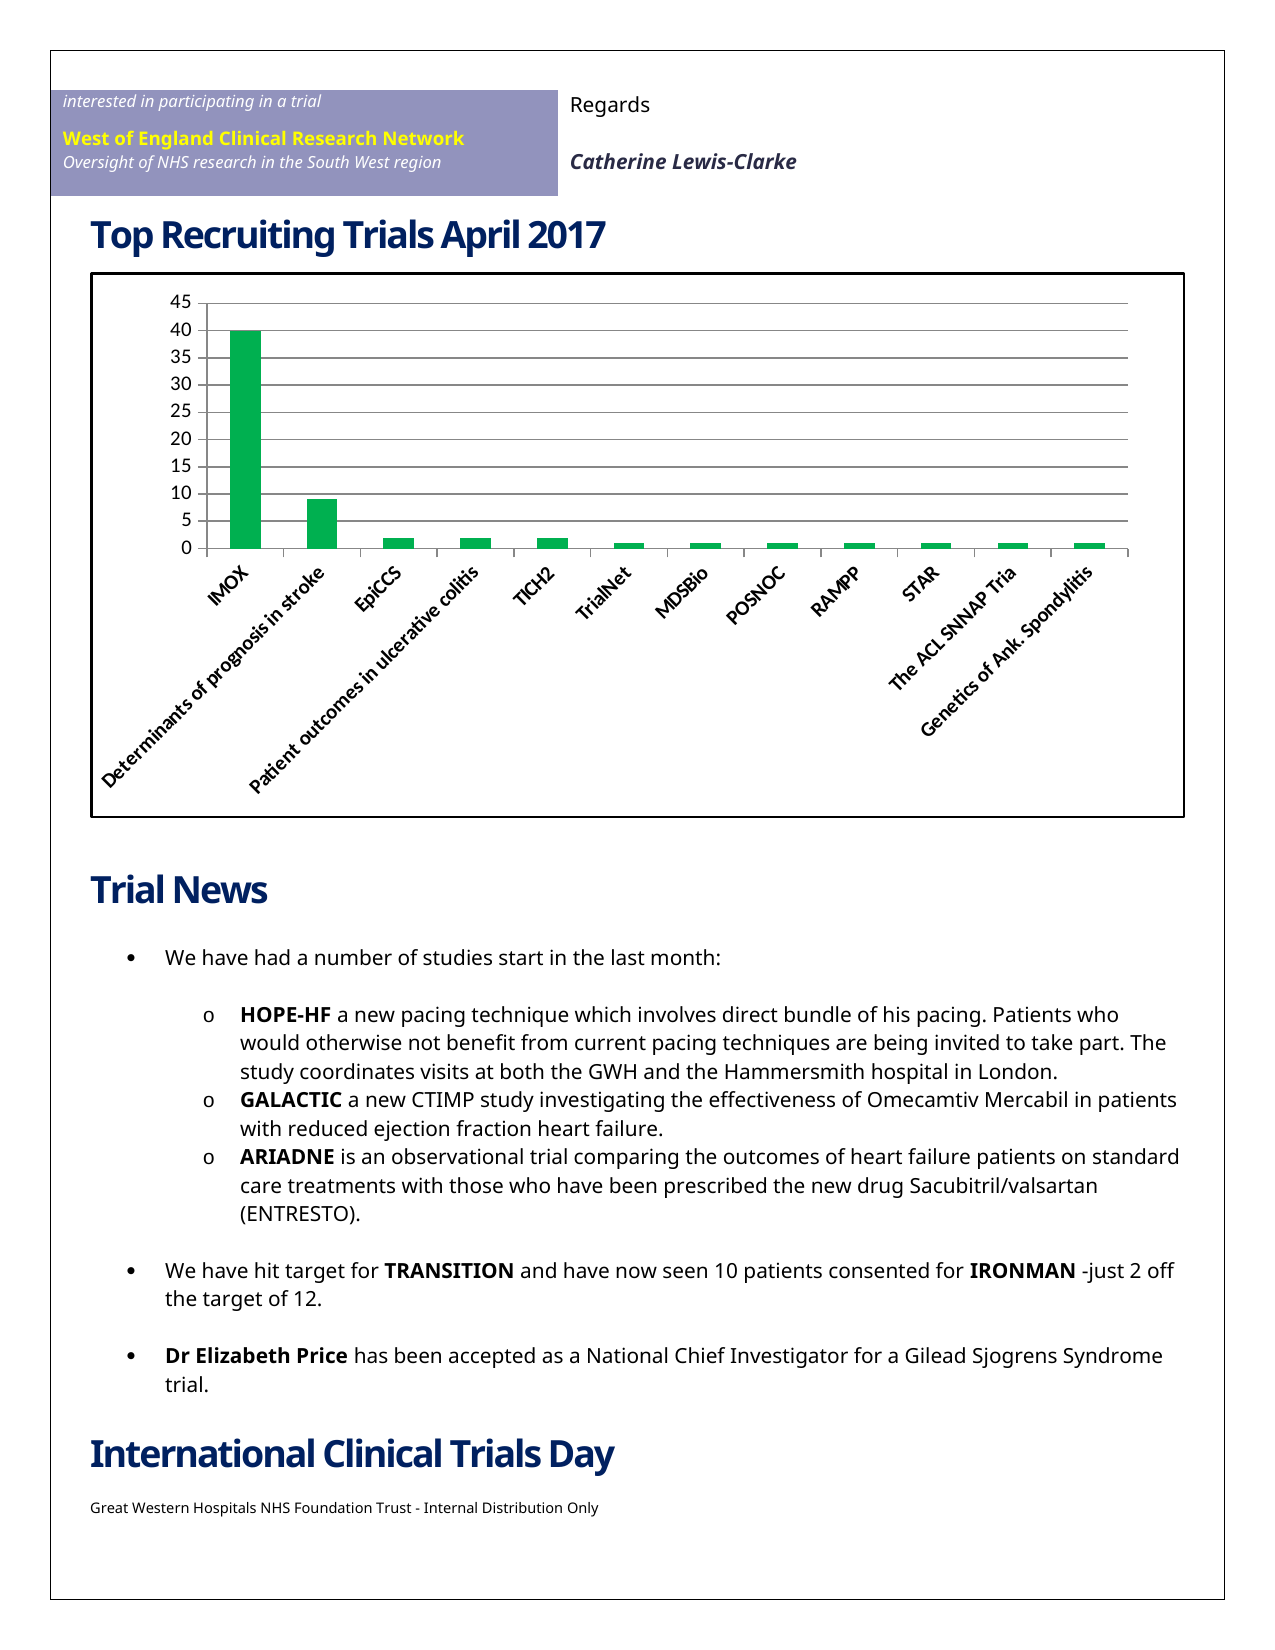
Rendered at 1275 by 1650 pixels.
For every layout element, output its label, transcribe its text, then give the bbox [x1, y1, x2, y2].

list Dr Elizabeth Price has been accepted as a National Chief Investigator for a Gilead Sjogrens Syndrome trial. [127, 1341, 1185, 1398]
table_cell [51, 90, 558, 196]
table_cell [558, 90, 1185, 196]
list GALACTIC a new CTIMP study investigating the effectiveness of Omecamtiv Mercabil in patients with reduced ejection fraction heart failure. [202, 1085, 1185, 1142]
list HOPE-HF a new pacing technique which involves direct bundle of his pacing. Patients who would otherwise not benefit from current pacing techniques are being invited to take part. The study coordinates visits at both the GWH and the Hammersmith hospital in London. [202, 1000, 1185, 1085]
list ARIADNE is an observational trial comparing the outcomes of heart failure patients on standard care treatments with those who have been prescribed the new drug Sacubitril/valsartan (ENTRESTO). [202, 1142, 1185, 1228]
list We have hit target for TRANSITION and have now seen 10 patients consented for IRONMAN -just 2 off the target of 12. [127, 1256, 1185, 1313]
subtitle Top Recruiting Trials April 2017 [90, 209, 1185, 260]
subtitle Trial News [90, 863, 1185, 914]
list We have had a number of studies start in the last month: [127, 943, 1185, 971]
text International Clinical Trials Day [90, 1427, 1185, 1478]
